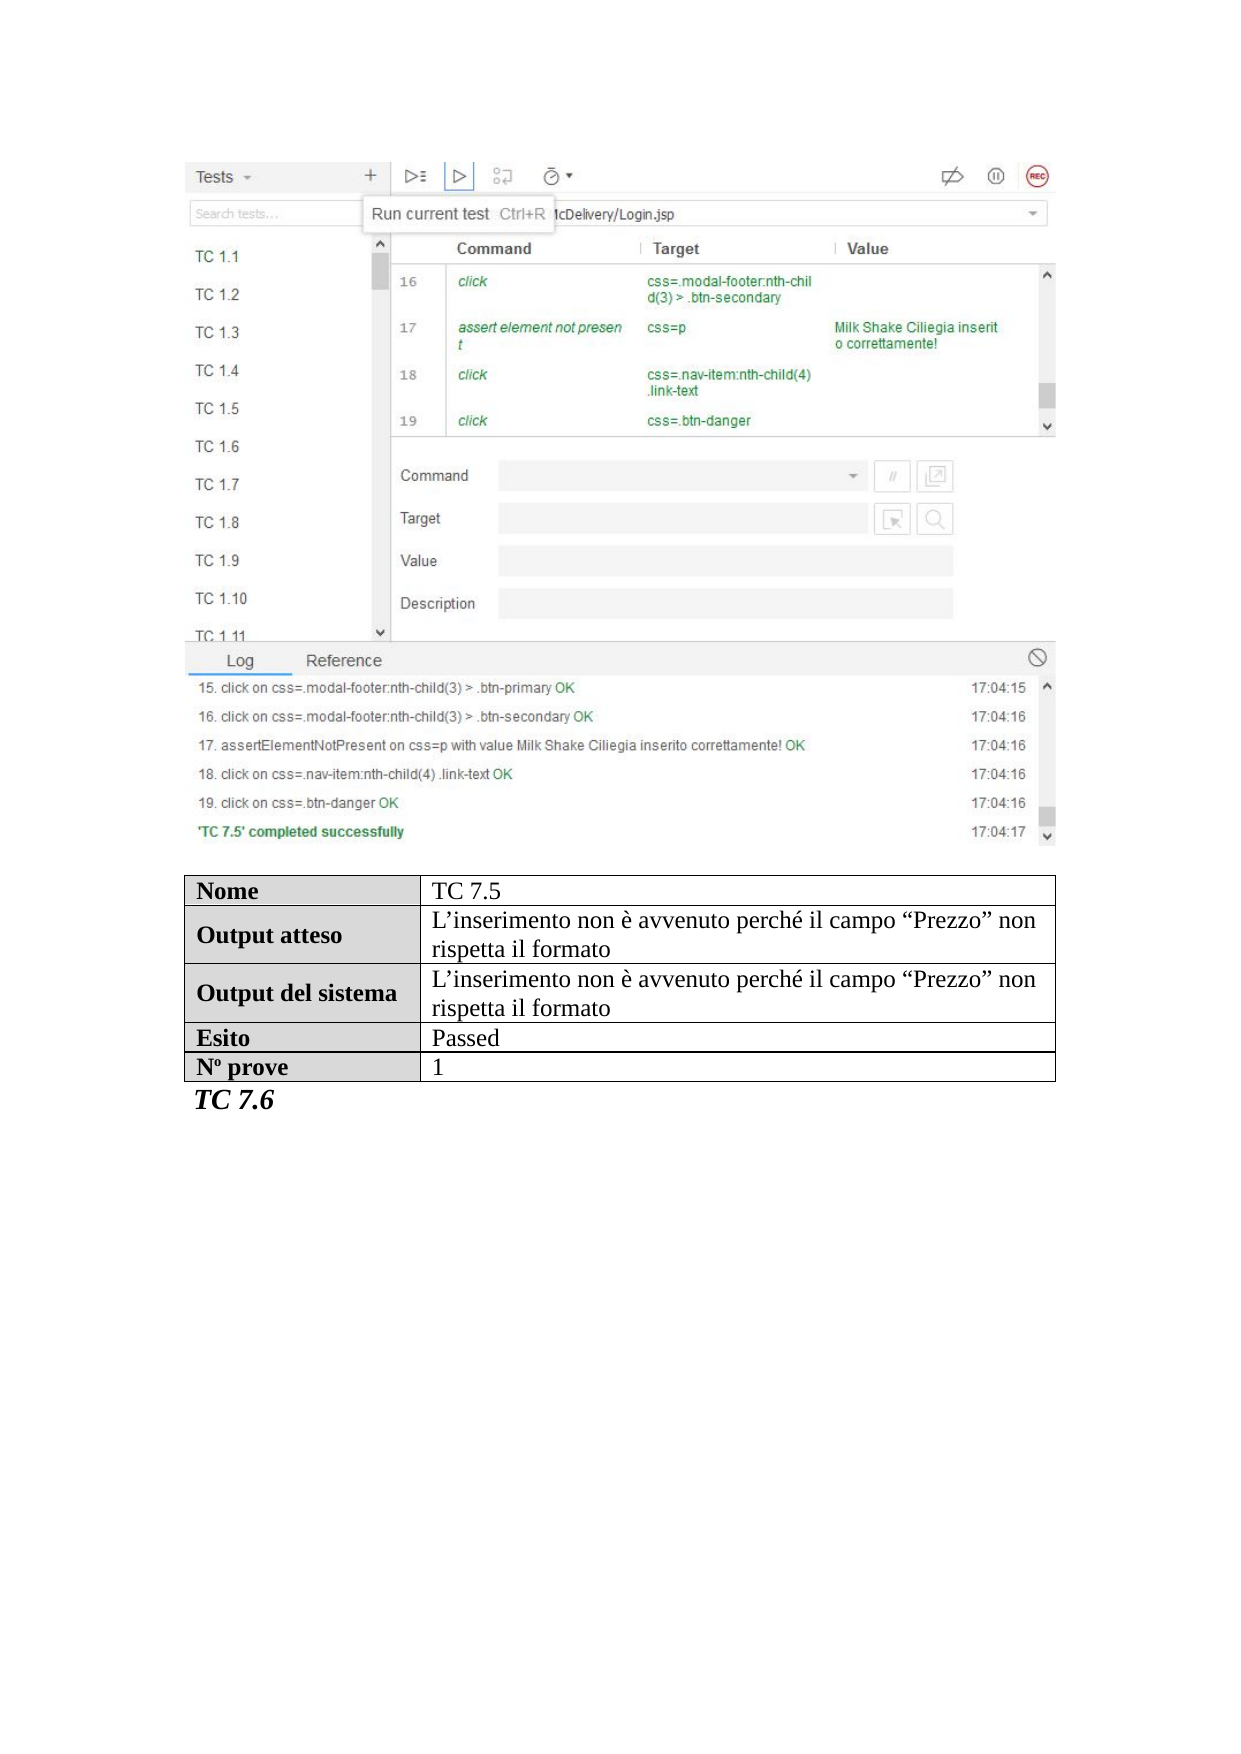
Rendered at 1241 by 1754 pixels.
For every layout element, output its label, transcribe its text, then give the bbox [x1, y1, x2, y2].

table_cell Passed [421, 1023, 1055, 1051]
subtitle TC 7.6 [193, 1082, 1122, 1116]
table_header Nome [185, 876, 420, 904]
table_cell L’inserimento non è avvenuto perché il campo “Prezzo” non rispetta il formato [421, 964, 1055, 1022]
table_cell Output atteso [185, 906, 420, 963]
table_cell Output del sistema [185, 964, 420, 1022]
table_cell 1 [421, 1053, 1055, 1081]
table_cell L’inserimento non è avvenuto perché il campo “Prezzo” non rispetta il formato [421, 906, 1055, 963]
table_cell Esito [185, 1023, 420, 1051]
table_cell No prove [185, 1053, 420, 1081]
table_header TC 7.5 [421, 876, 1055, 904]
